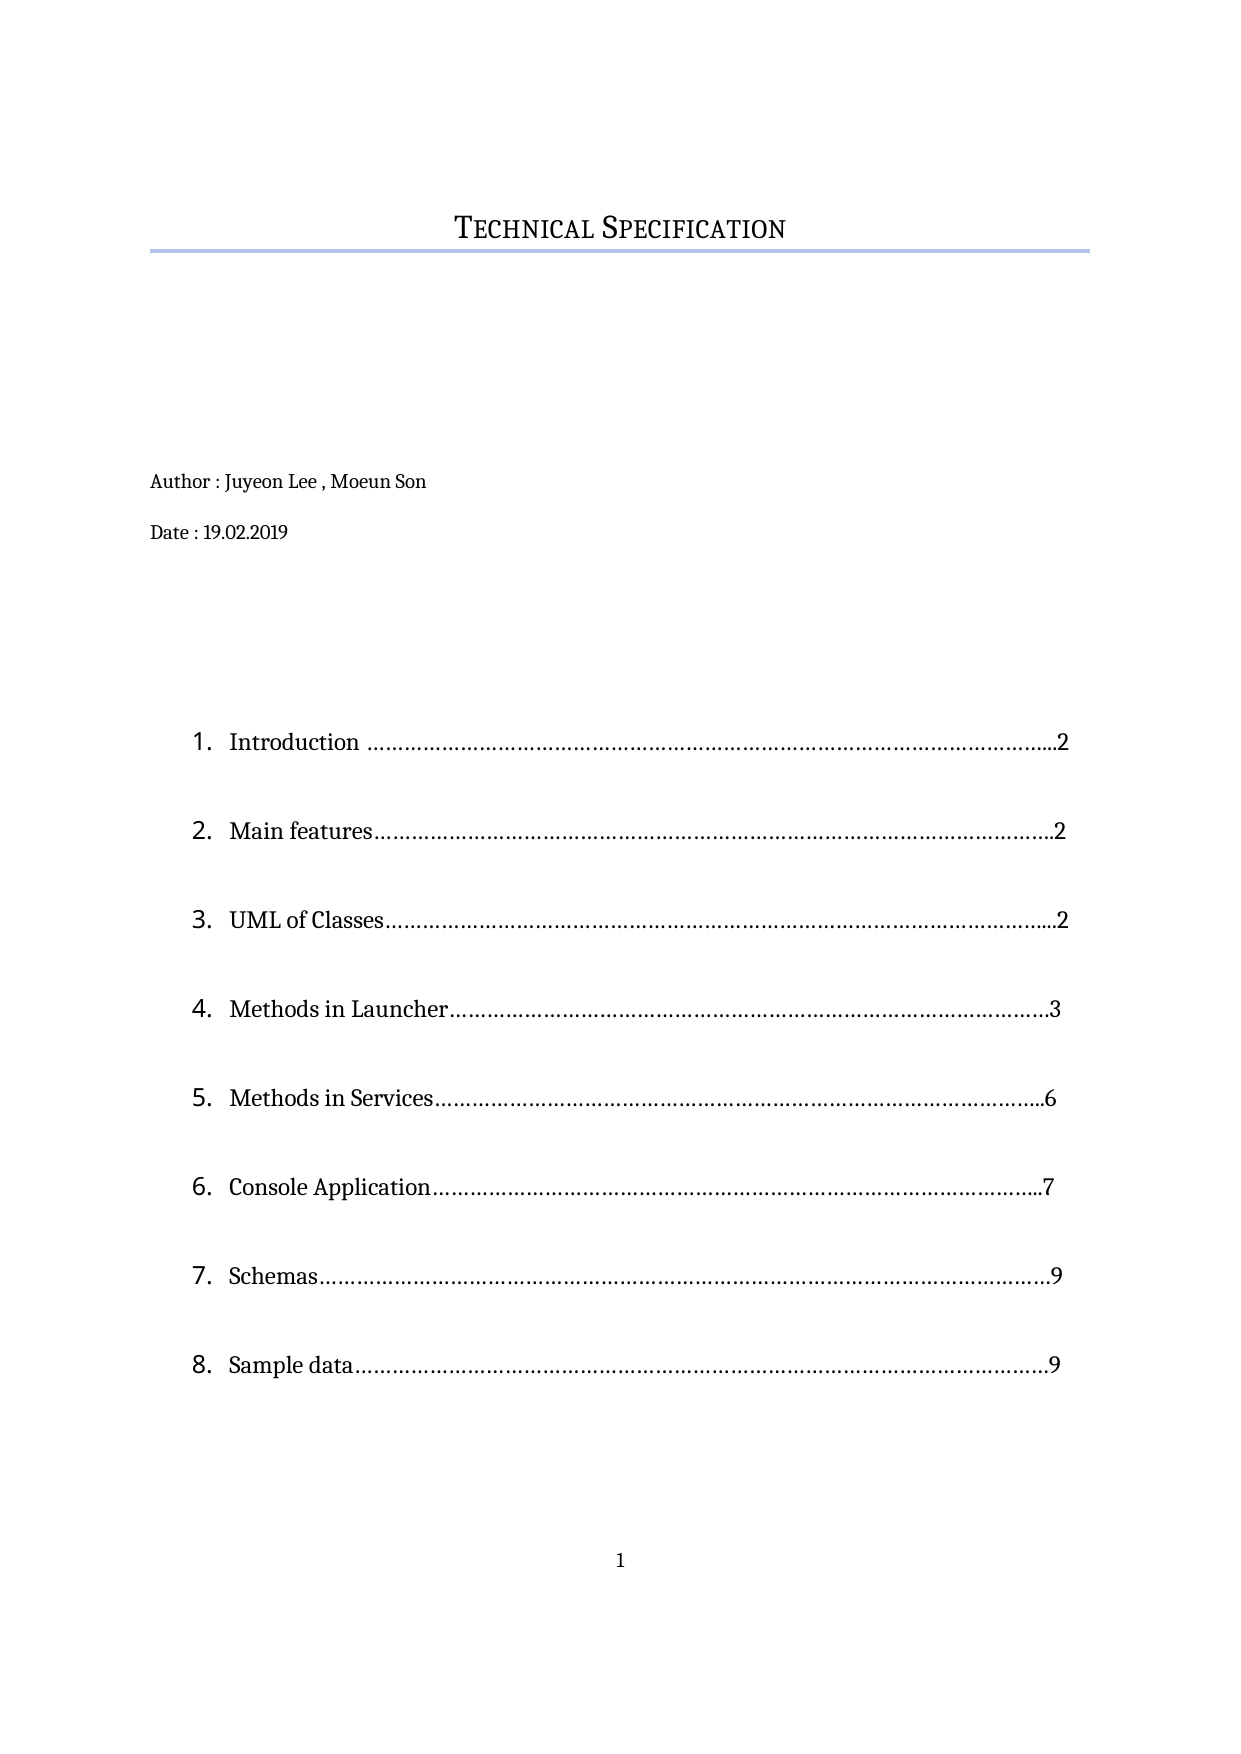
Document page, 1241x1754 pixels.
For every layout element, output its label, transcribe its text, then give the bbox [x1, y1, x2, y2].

list Main features……………………………………………………………………………………………….2 [192, 813, 1090, 847]
subtitle Technical Specification [150, 208, 1090, 249]
text Author : Juyeon Lee , Moeun Son [150, 470, 1090, 494]
text Date : 19.02.2019 [150, 521, 1090, 545]
list Sample data…………………………………………………………………………………………………9 [192, 1347, 1090, 1381]
list Console Application……………………………………………………………………………………..7 [192, 1169, 1090, 1203]
list Methods in Services……………………………………………………………………………………..6 [192, 1080, 1090, 1114]
list Methods in Launcher……………………………………………………………………………………3 [192, 991, 1090, 1025]
list Introduction ………………………………………………………………………………………………...2 [192, 724, 1090, 758]
list Schemas………………………………………………………………………………………………………9 [192, 1258, 1090, 1292]
list UML of Classes……………………………………………………………………………………………...2 [192, 902, 1090, 936]
